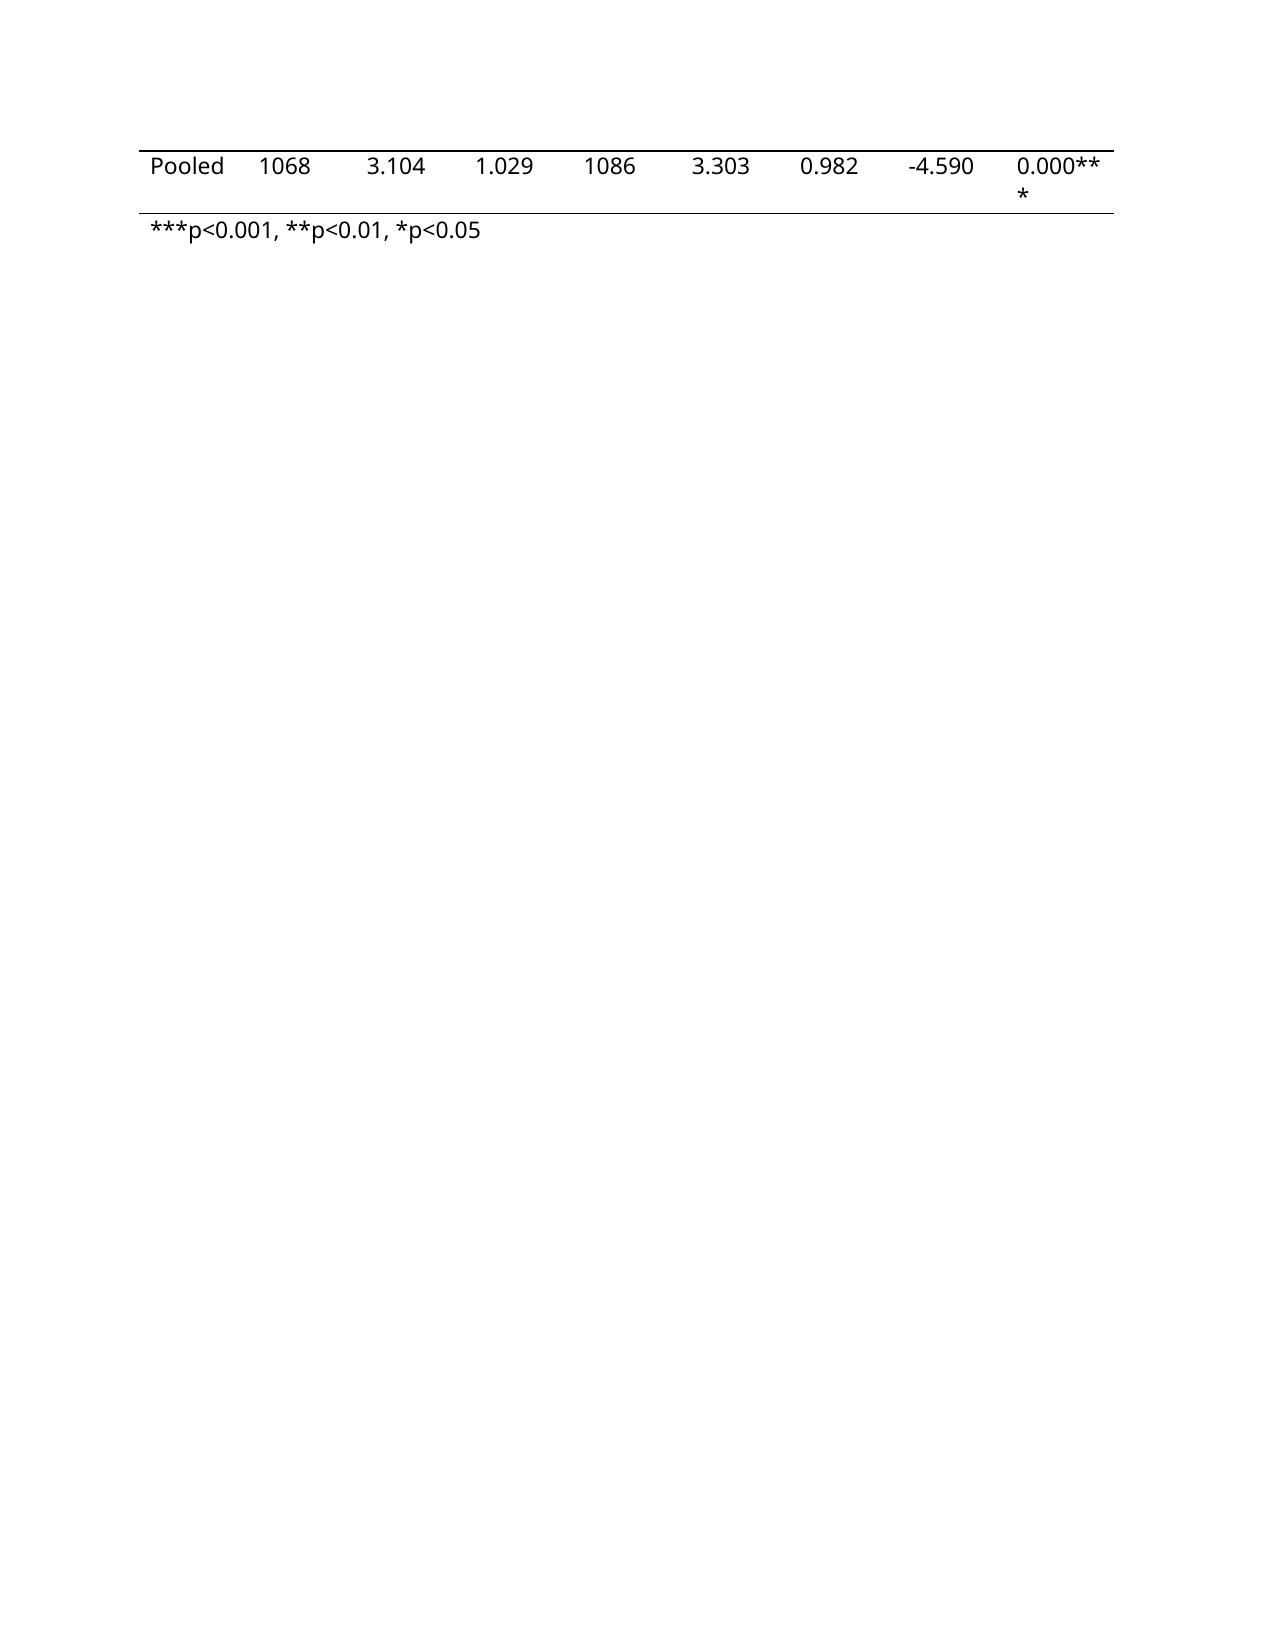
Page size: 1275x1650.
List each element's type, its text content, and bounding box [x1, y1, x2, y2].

table_cell 1086 [572, 152, 680, 212]
table_cell Pooled [139, 152, 247, 212]
table_cell 1.029 [464, 152, 572, 212]
table_cell ***p<0.001, **p<0.01, *p<0.05 [139, 214, 1114, 245]
table_cell 3.303 [680, 152, 789, 212]
table_cell 1068 [247, 152, 355, 212]
table_cell 3.104 [355, 152, 464, 212]
table_cell 0.982 [789, 152, 897, 212]
table_cell 0.000*** [1005, 152, 1114, 212]
table_cell -4.590 [897, 152, 1005, 212]
